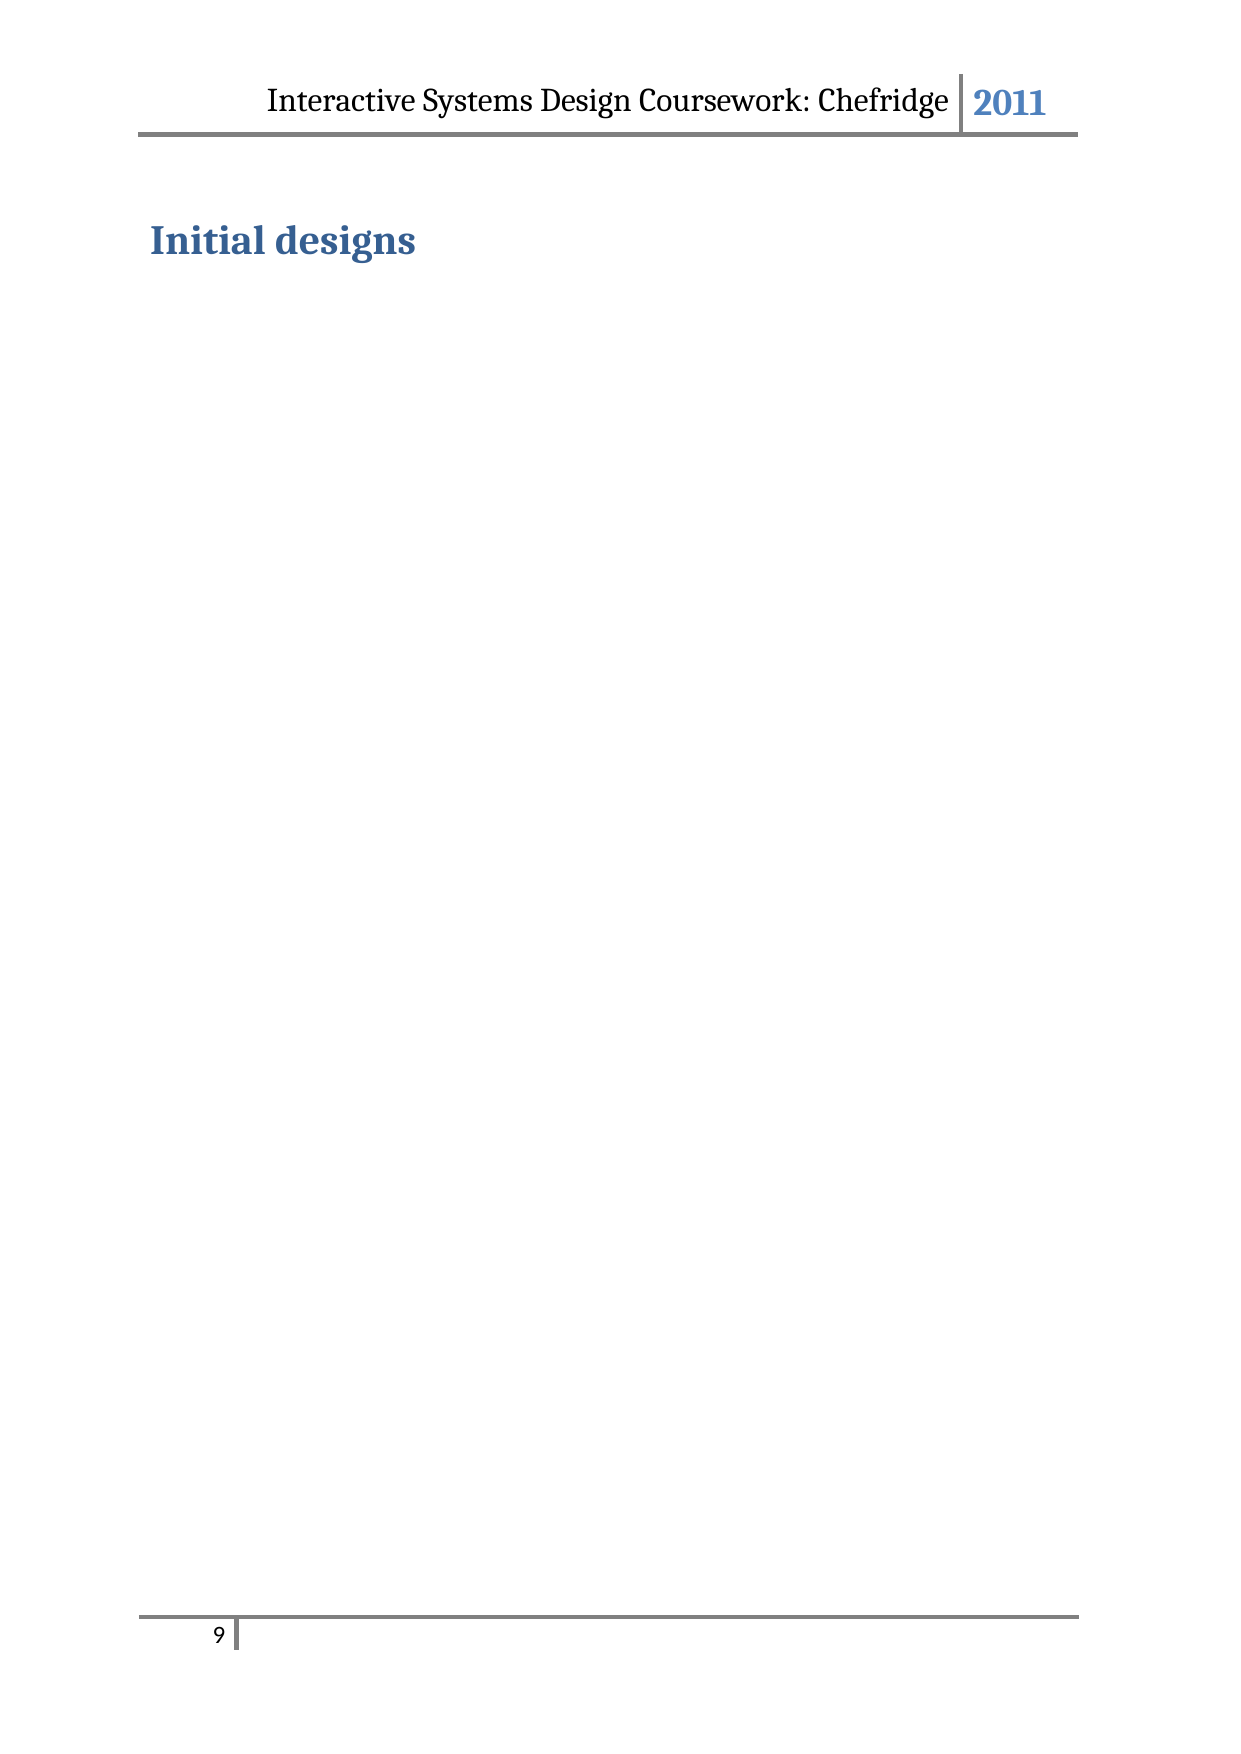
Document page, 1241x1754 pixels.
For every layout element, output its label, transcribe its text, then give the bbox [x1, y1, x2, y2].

subtitle Initial designs [150, 217, 1090, 265]
